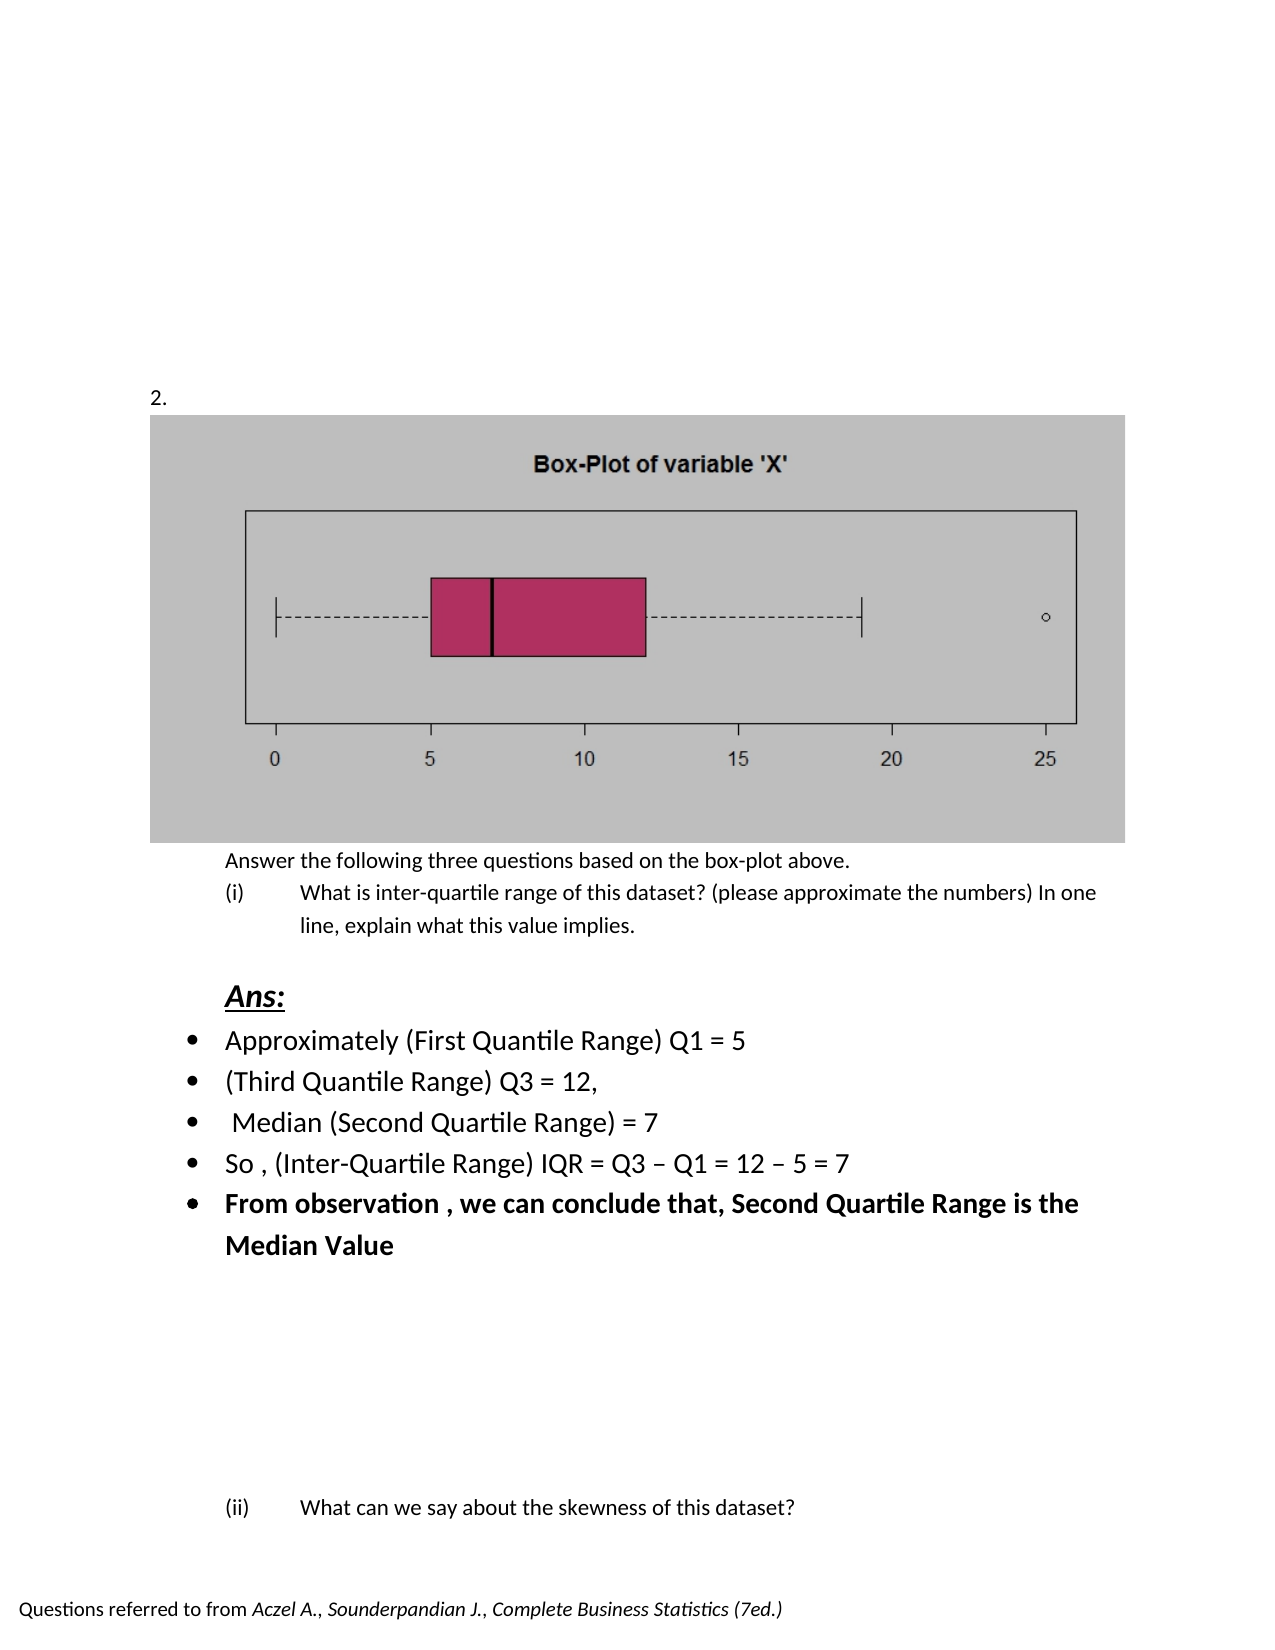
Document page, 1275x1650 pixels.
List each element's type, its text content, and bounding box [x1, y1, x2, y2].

list Answer the following three questions based on the box-plot above. [225, 846, 1125, 874]
text Ans: [225, 975, 1125, 1016]
list Approximately (First Quantile Range) Q1 = 5 [187, 1022, 1125, 1057]
list So , (Inter-Quartile Range) IQR = Q3 – Q1 = 12 – 5 = 7 [187, 1145, 1125, 1180]
picture [150, 415, 1125, 843]
list What can we say about the skewness of this dataset? [225, 1493, 1125, 1521]
list From observation , we can conclude that, Second Quartile Range is the Median Value [187, 1186, 1125, 1262]
list (Third Quantile Range) Q3 = 12, [187, 1063, 1125, 1098]
list Median (Second Quartile Range) = 7 [187, 1104, 1125, 1139]
list What is inter-quartile range of this dataset? (please approximate the numbers) In one line, explain what this value implies. [225, 878, 1125, 939]
